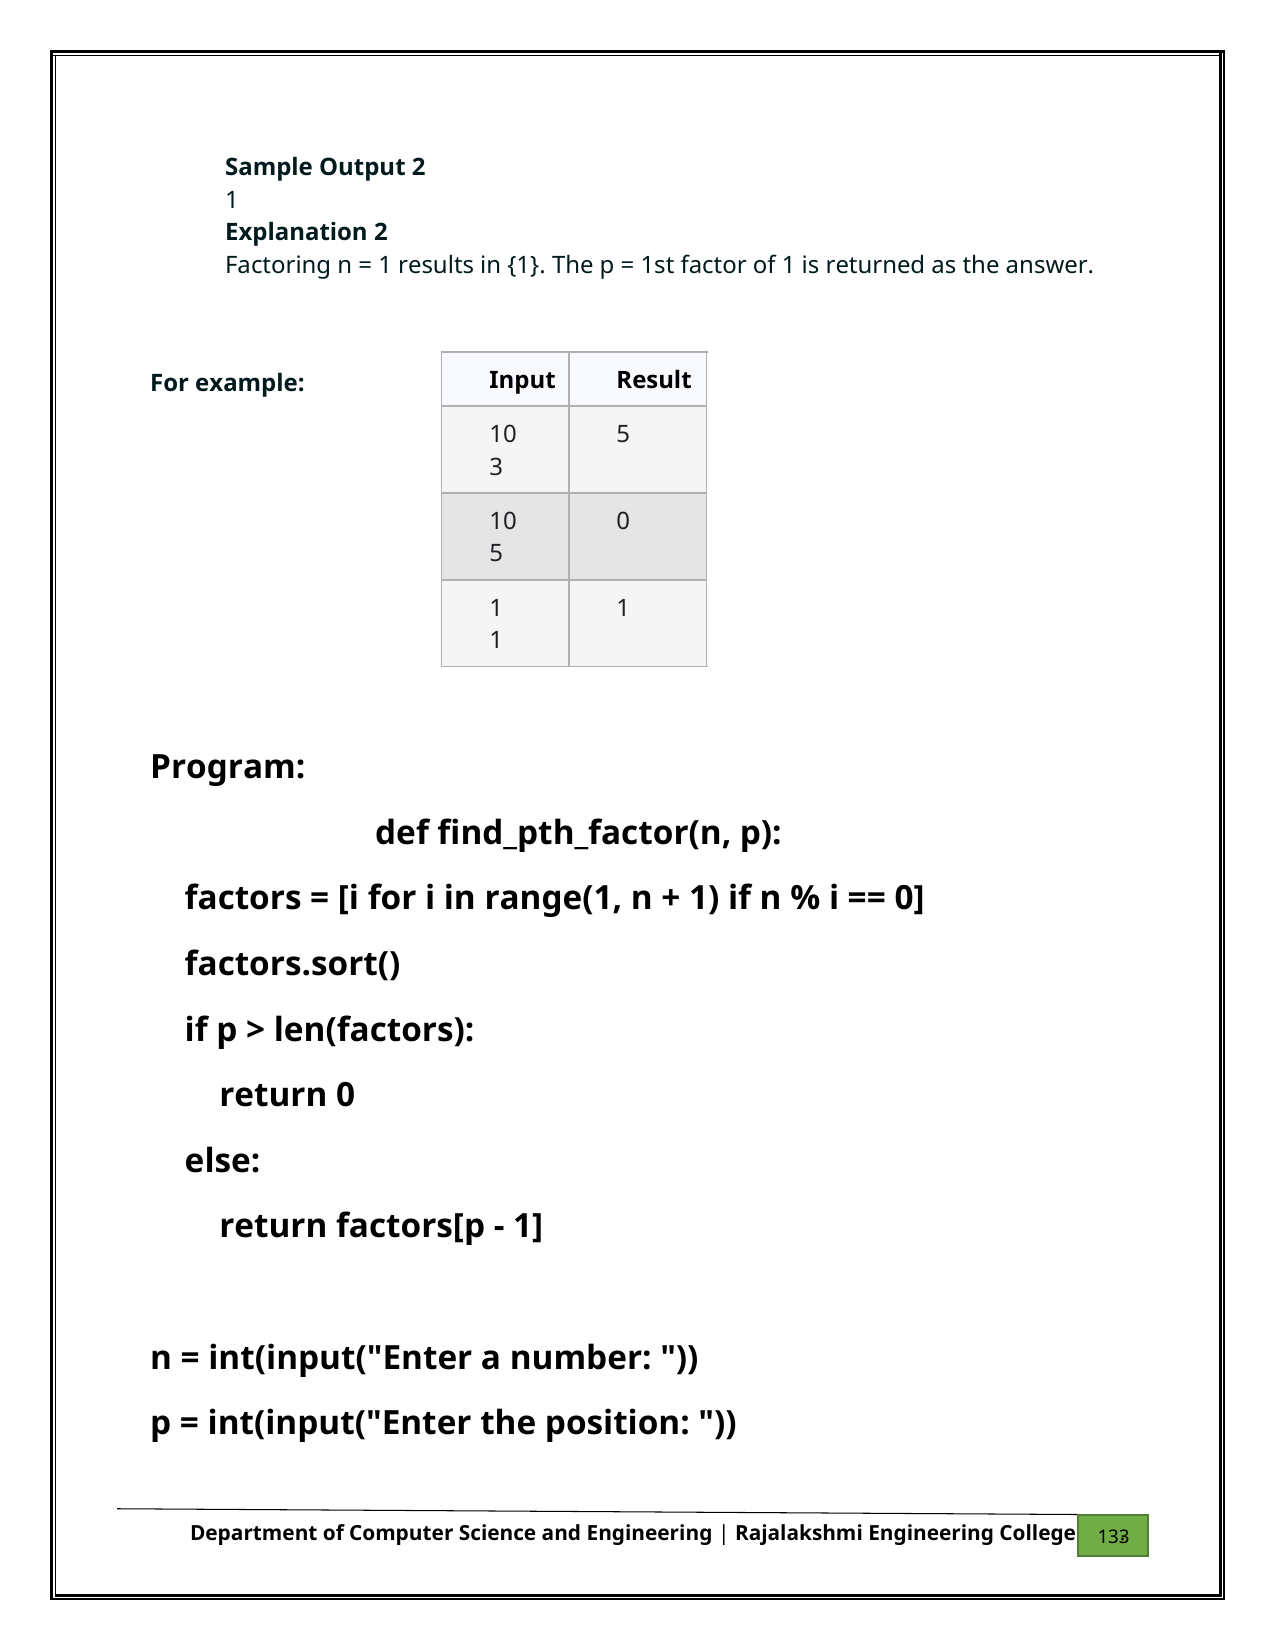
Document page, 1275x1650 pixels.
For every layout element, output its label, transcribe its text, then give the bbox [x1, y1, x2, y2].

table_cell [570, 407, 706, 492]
text 1 [225, 183, 1125, 215]
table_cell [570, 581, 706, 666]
text n = int(input("Enter a number: ")) [150, 1333, 1125, 1379]
text Factoring n = 1 results in {1}. The p = 1st factor of 1 is returned as the answer. [225, 248, 1125, 280]
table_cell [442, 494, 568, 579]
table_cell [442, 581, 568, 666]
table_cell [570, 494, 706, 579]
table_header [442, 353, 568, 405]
text Sample Output 2 [225, 150, 1125, 183]
text return factors[p - 1] [150, 1202, 1125, 1248]
text else: [150, 1137, 1125, 1182]
text p = int(input("Enter the position: ")) [150, 1399, 1125, 1444]
text For example: [150, 341, 1125, 398]
text if p > len(factors): [150, 1005, 1125, 1051]
text return 0 [150, 1071, 1125, 1116]
text factors = [i for i in range(1, n + 1) if n % i == 0] [150, 874, 1125, 919]
text def find_pth_factor(n, p): [150, 808, 1125, 854]
text Program: [150, 743, 1125, 788]
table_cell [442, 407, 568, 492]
text Explanation 2 [225, 215, 1125, 248]
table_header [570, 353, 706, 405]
text factors.sort() [150, 940, 1125, 985]
